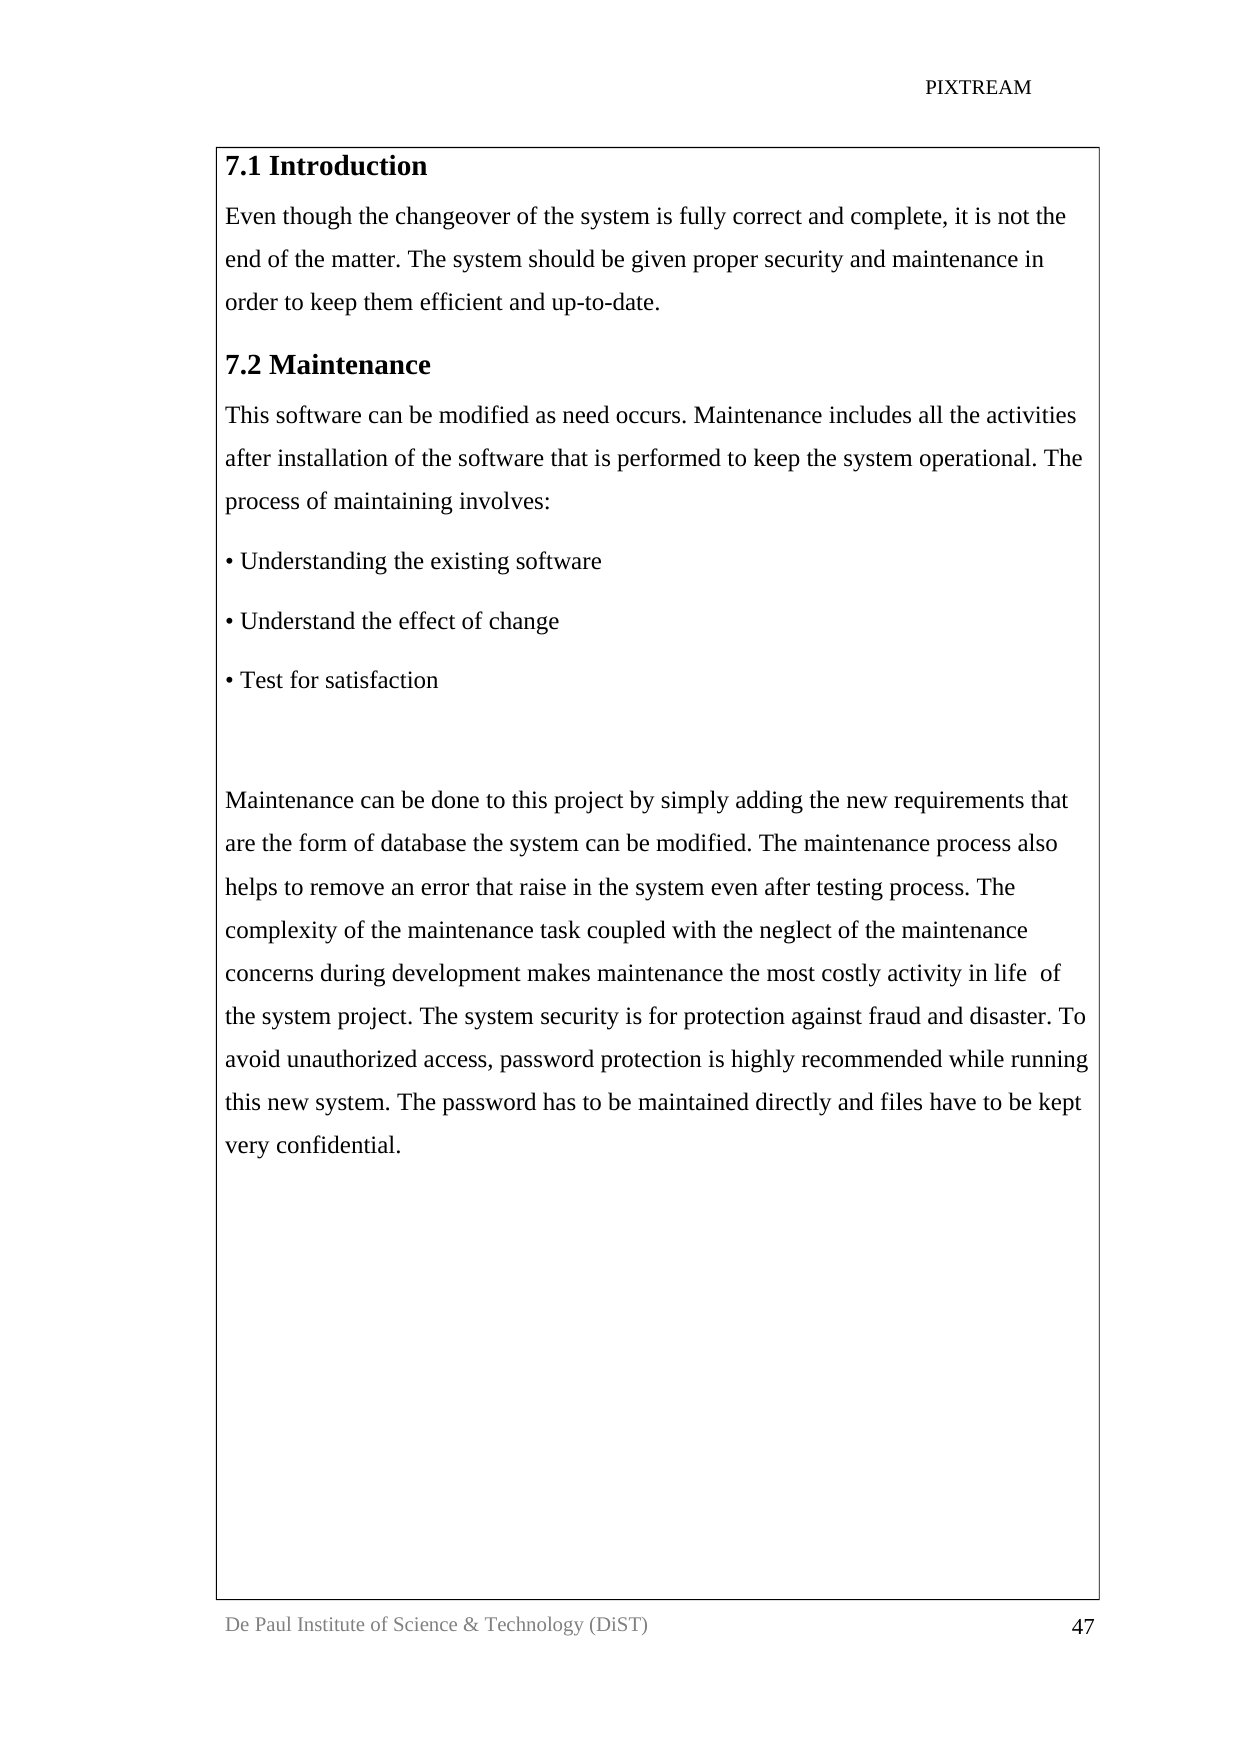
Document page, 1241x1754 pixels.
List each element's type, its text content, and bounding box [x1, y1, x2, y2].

subtitle Maintenance [225, 347, 1103, 381]
text Even though the changeover of the system is fully correct and complete, it is not the end of the matter. The system should be given proper security and maintenance in order to keep them efficient and up-to-date. [225, 201, 1068, 316]
list Test for satisfaction [225, 666, 1103, 694]
text This software can be modified as need occurs. Maintenance includes all the activities after installation of the software that is performed to keep the system operational. The process of maintaining involves: [225, 400, 1090, 515]
list Understand the effect of change [225, 606, 1103, 634]
subtitle Introduction [225, 148, 1103, 182]
text Maintenance can be done to this project by simply adding the new requirements that are the form of database the system can be modified. The maintenance process also helps to remove an error that raise in the system even after testing process. The complexity of the maintenance task coupled with the neglect of the maintenance concerns during development makes maintenance the most costly activity in life of the system project. The system security is for protection against fraud and disaster. To avoid unauthorized access, password protection is highly recommended while running this new system. The password has to be maintained directly and files have to be kept very confidential. [225, 785, 1091, 1159]
list Understanding the existing software [225, 546, 1103, 575]
